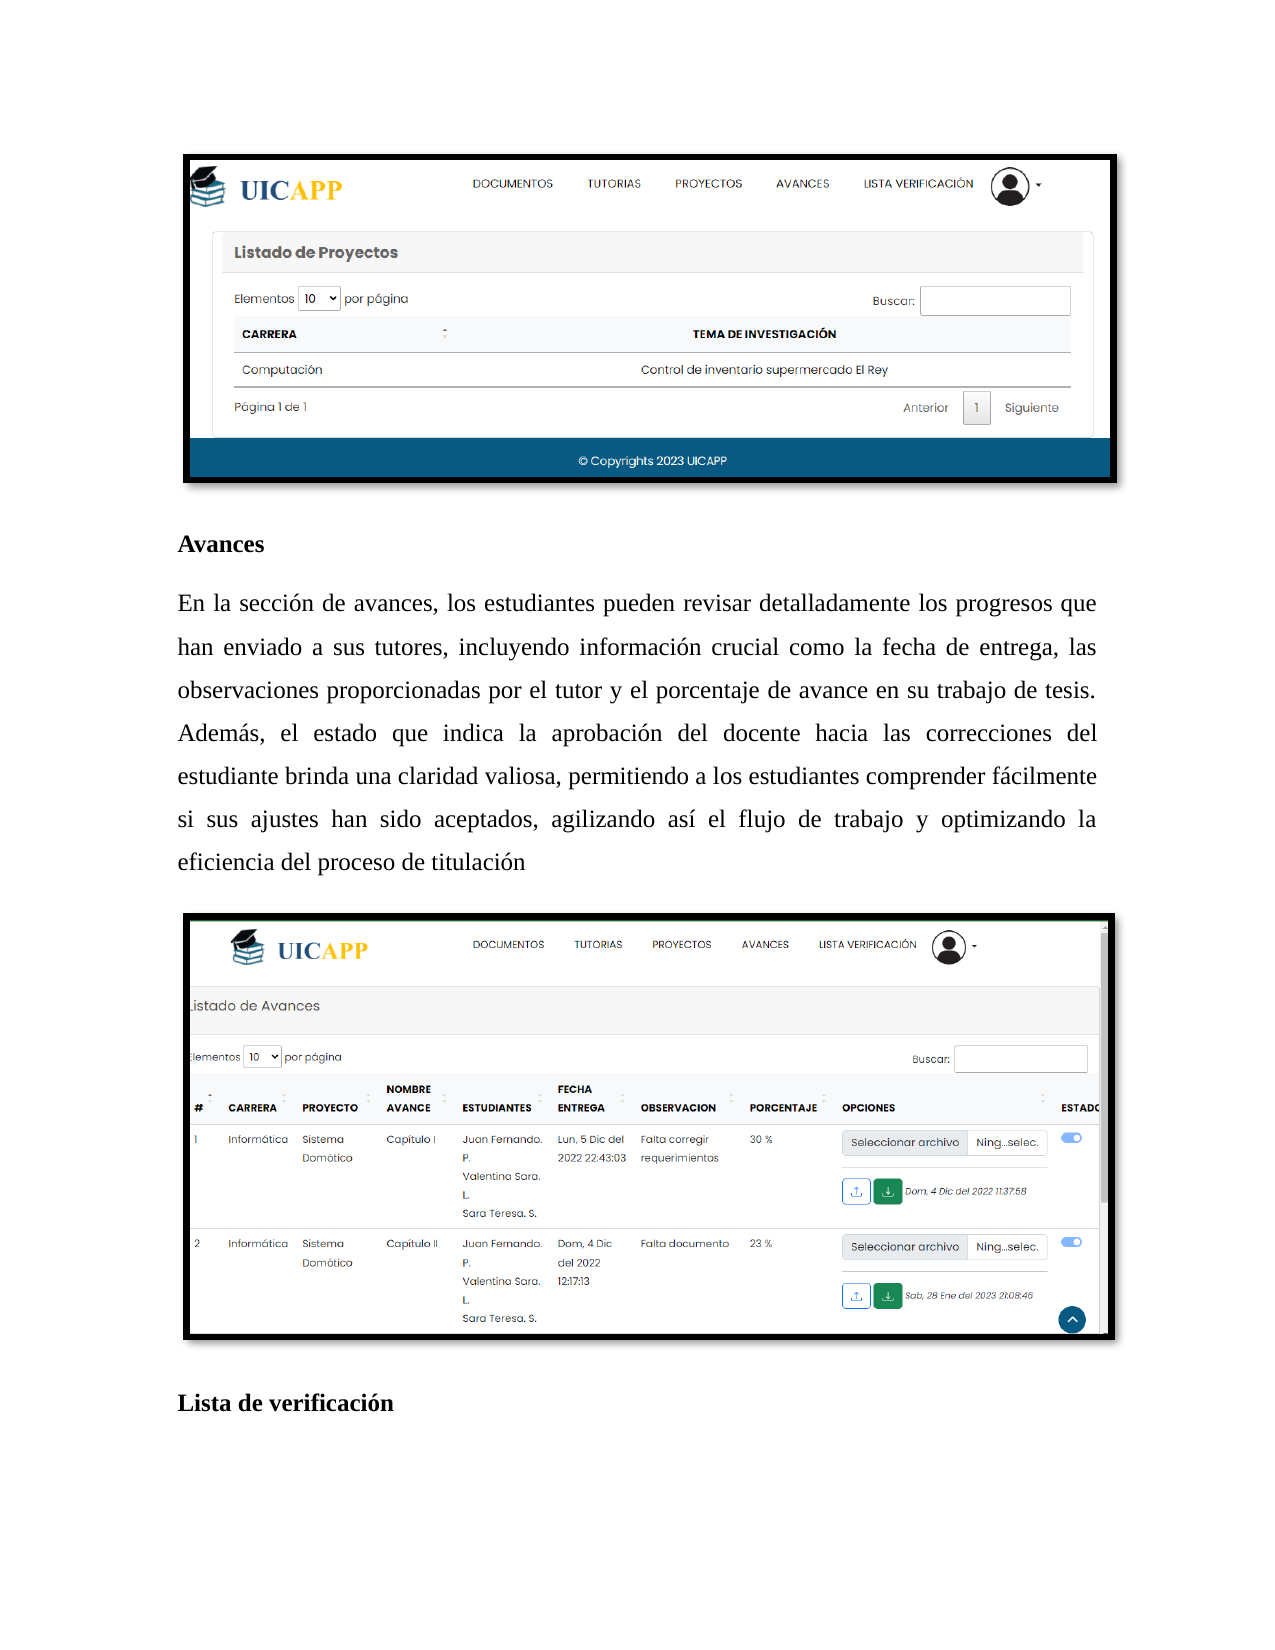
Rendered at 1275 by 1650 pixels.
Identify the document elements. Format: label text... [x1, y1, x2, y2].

text Lista de verificación [177, 1388, 1098, 1417]
text En la sección de avances, los estudiantes pueden revisar detalladamente los progresos que han enviado a sus tutores, incluyendo información crucial como la fecha de entrega, las observaciones proporcionadas por el tutor y el porcentaje de avance en su trabajo de tesis. Además, el estado que indica la aprobación del docente hacia las correcciones del estudiante brinda una claridad valiosa, permitiendo a los estudiantes comprender fácilmente si sus ajustes han sido aceptados, agilizando así el flujo de trabajo y optimizando la eficiencia del proceso de titulación [177, 588, 1098, 876]
picture [190, 920, 1108, 1334]
text Avances [177, 529, 1098, 557]
picture [190, 160, 1110, 437]
